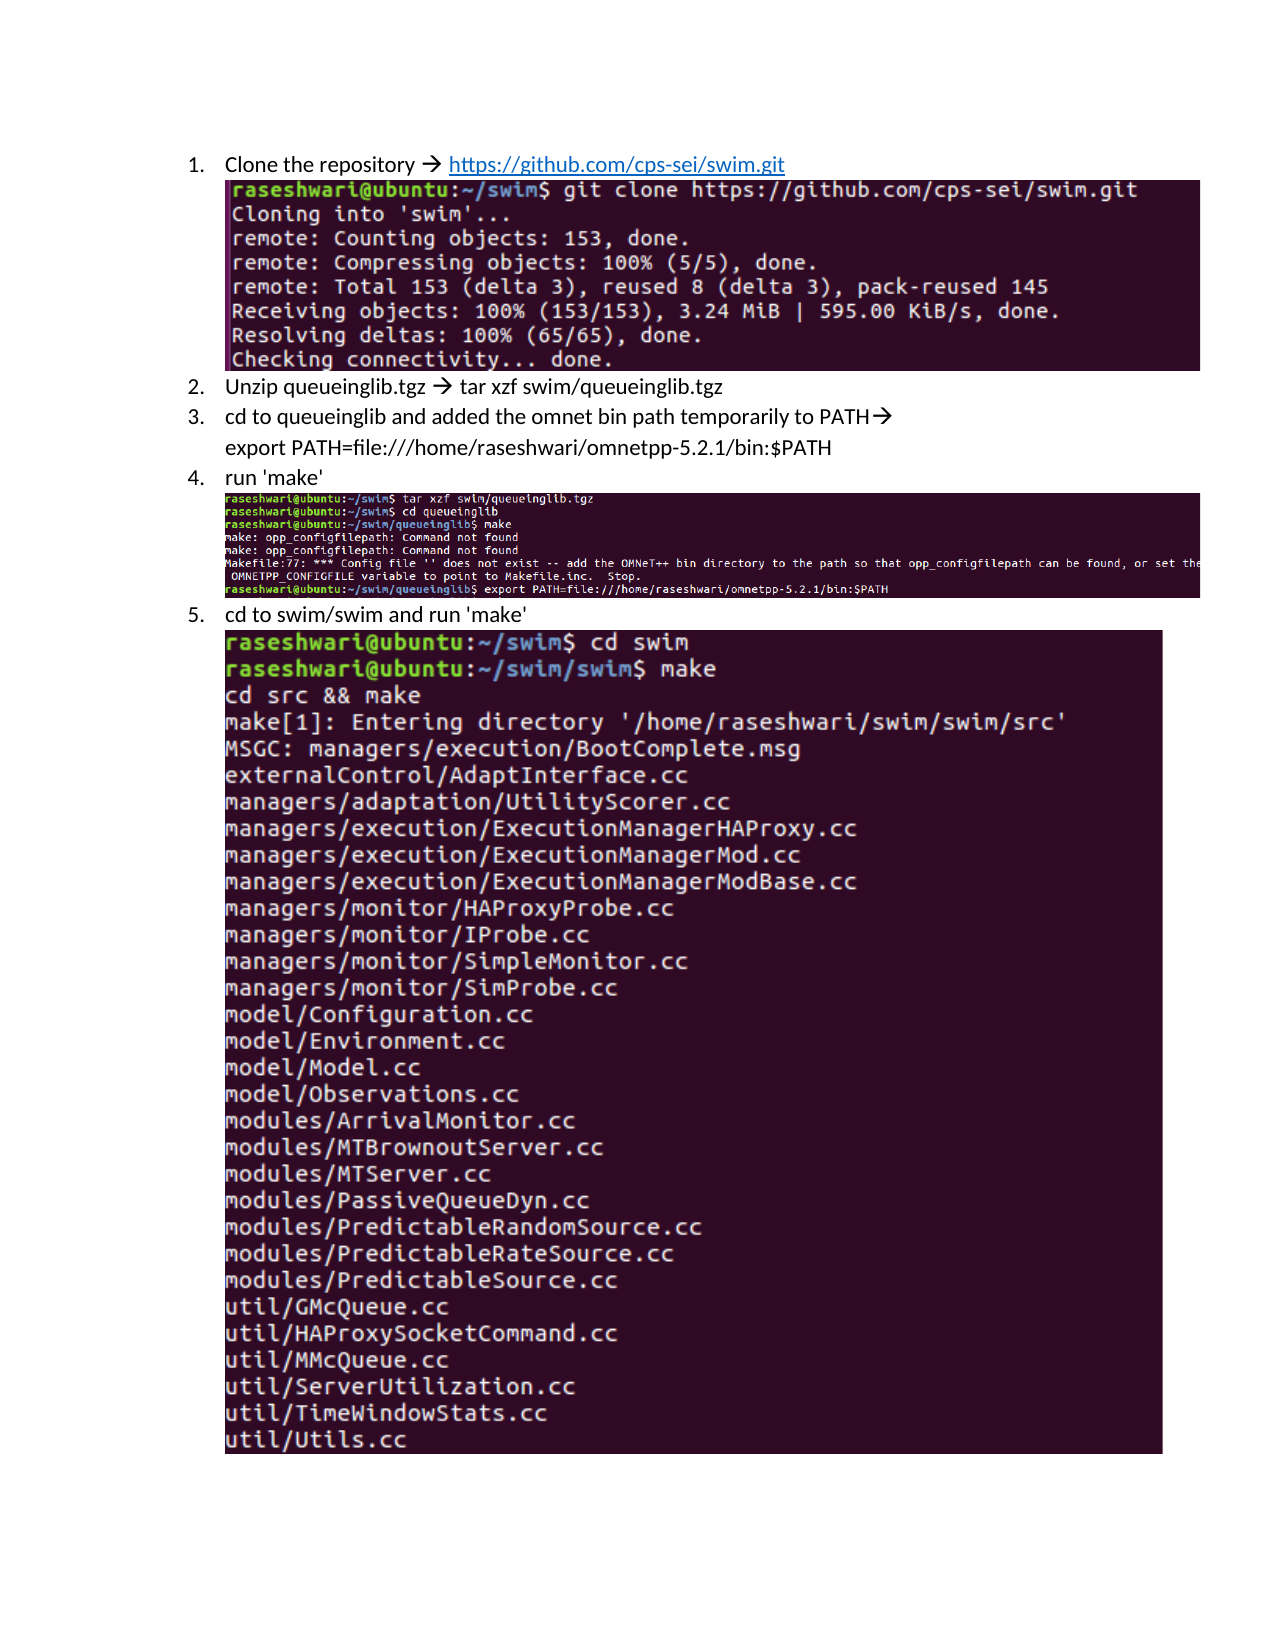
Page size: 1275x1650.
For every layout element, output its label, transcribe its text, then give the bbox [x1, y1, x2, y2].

picture [225, 493, 1200, 598]
picture [225, 180, 1200, 371]
list Clone the repository https://github.com/cps-sei/swim.git [187, 150, 1125, 178]
list export PATH=file:///home/raseshwari/omnetpp-5.2.1/bin:$PATH [225, 433, 1125, 461]
list cd to swim/swim and run 'make' [187, 600, 1125, 628]
picture [225, 630, 1163, 1454]
list Unzip queueinglib.tgz tar xzf swim/queueinglib.tgz [187, 372, 1125, 400]
list cd to queueinglib and added the omnet bin path temporarily to PATH [187, 402, 1125, 431]
list run 'make' [187, 463, 1125, 491]
